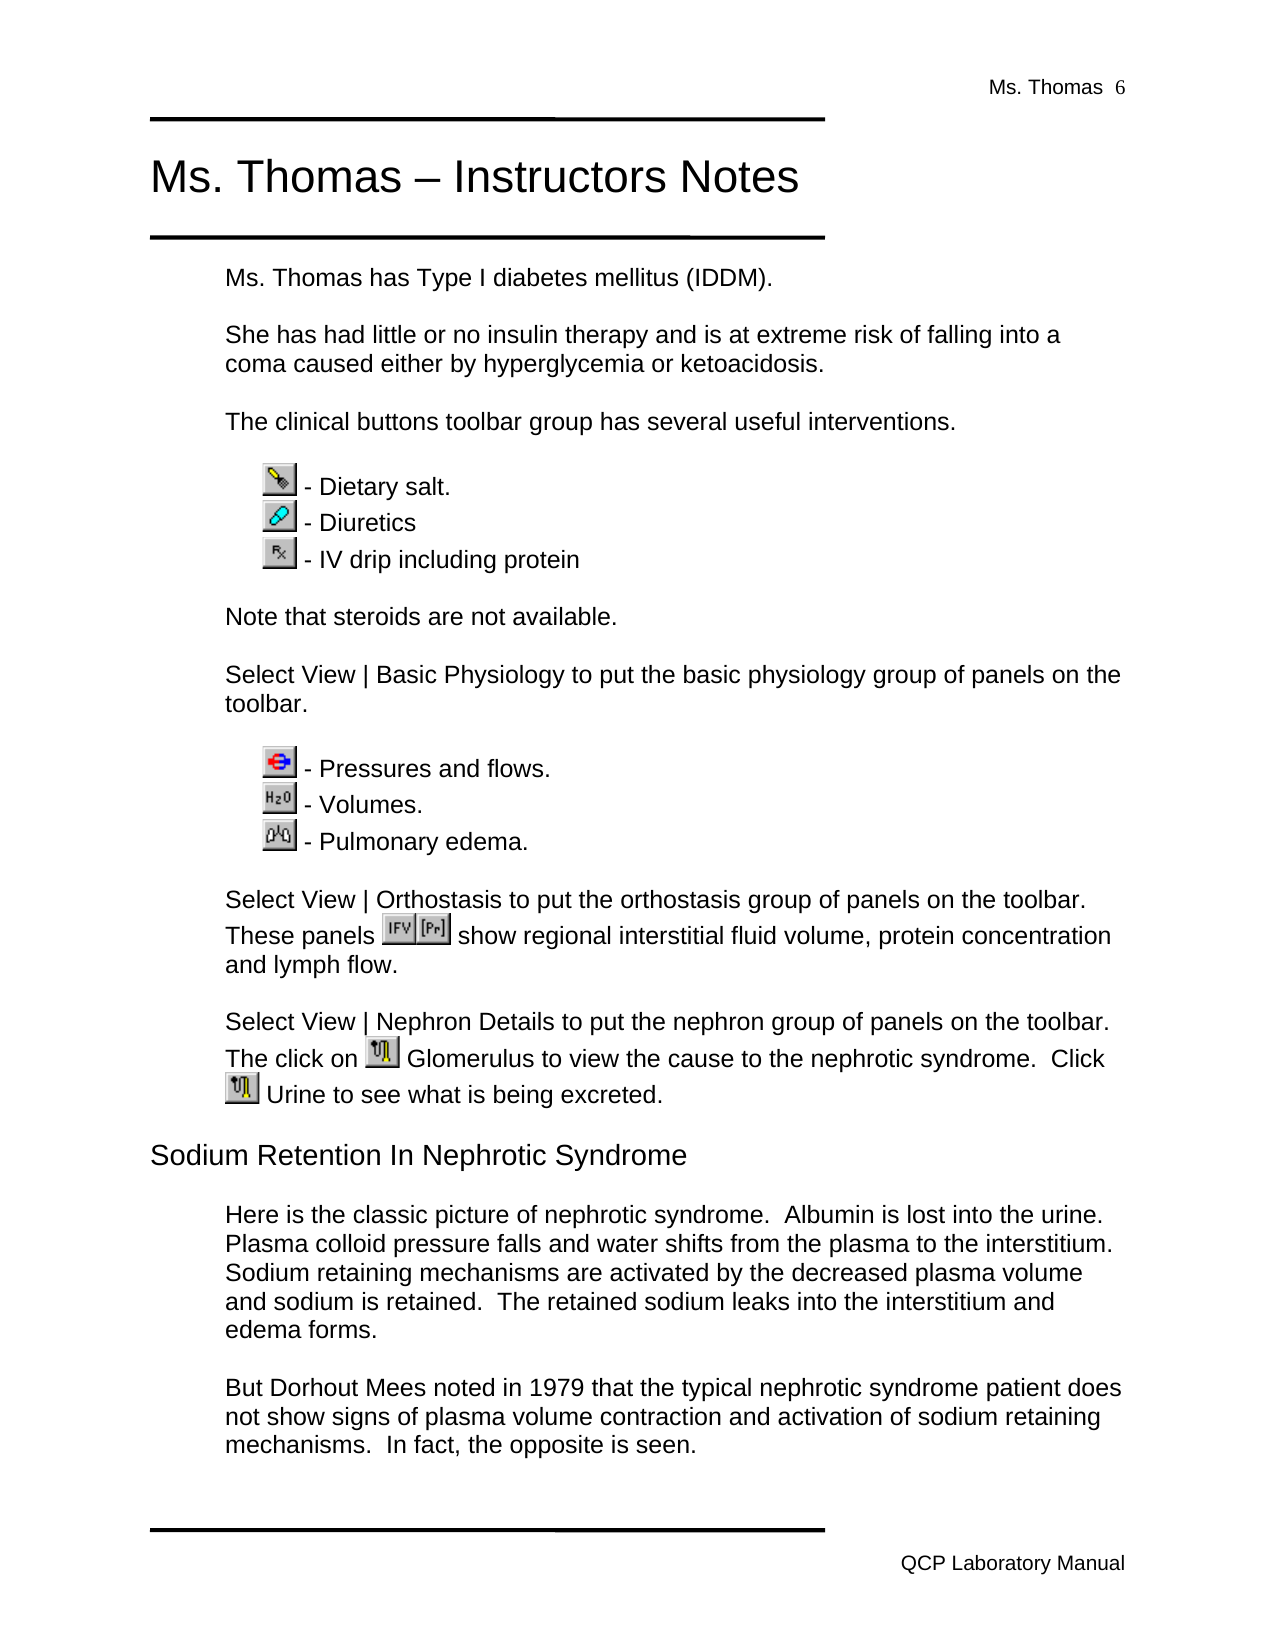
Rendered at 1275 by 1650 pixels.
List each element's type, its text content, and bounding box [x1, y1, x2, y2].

list Here is the classic picture of nephrotic syndrome. Albumin is lost into the urine. Plasma colloid pressure falls and water shifts from the plasma to the interstitium. Sodium retaining mechanisms are activated by the decreased plasma volume and sodium is retained. The retained sodium leaks into the interstitium and edema forms. [225, 1200, 1125, 1344]
picture [365, 1036, 400, 1068]
list But Dorhout Mees noted in 1979 that the typical nephrotic syndrome patient does not show signs of plasma volume contraction and activation of sodium retaining mechanisms. In fact, the opposite is seen. [225, 1373, 1125, 1459]
list - Pulmonary edema. [262, 819, 1125, 856]
list - IV drip including protein [262, 537, 1125, 574]
list Note that steroids are not available. [225, 602, 1125, 631]
list Ms. Thomas has Type I diabetes mellitus (IDDM). [225, 263, 1125, 291]
picture [262, 782, 297, 814]
list - Pressures and flows. [262, 746, 1125, 783]
picture [262, 746, 297, 778]
list The clinical buttons toolbar group has several useful interventions. [225, 406, 1125, 435]
list - Volumes. [262, 783, 1125, 819]
picture [382, 913, 451, 945]
list - Diuretics [262, 501, 1125, 537]
list Select View | Orthostasis to put the orthostasis group of panels on the toolbar. These panels show regional interstitial fluid volume, protein concentration and lymph flow. [225, 884, 1125, 979]
list - Dietary salt. [262, 464, 1125, 501]
list She has had little or no insulin therapy and is at extreme risk of falling into a coma caused either by hyperglycemia or ketoacidosis. [225, 320, 1125, 378]
list Select View | Nephron Details to put the nephron group of panels on the toolbar. The click on Glomerulus to view the cause to the nephrotic syndrome. Click Urine to see what is being excreted. [225, 1007, 1125, 1109]
picture [225, 1072, 260, 1104]
picture [262, 500, 297, 532]
picture [262, 537, 297, 569]
list Sodium Retention In Nephrotic Syndrome [150, 1138, 1125, 1172]
picture [262, 819, 297, 851]
picture [262, 463, 297, 496]
list Ms. Thomas – Instructors Notes [150, 150, 1162, 203]
list Select View | Basic Physiology to put the basic physiology group of panels on the toolbar. [225, 660, 1125, 717]
